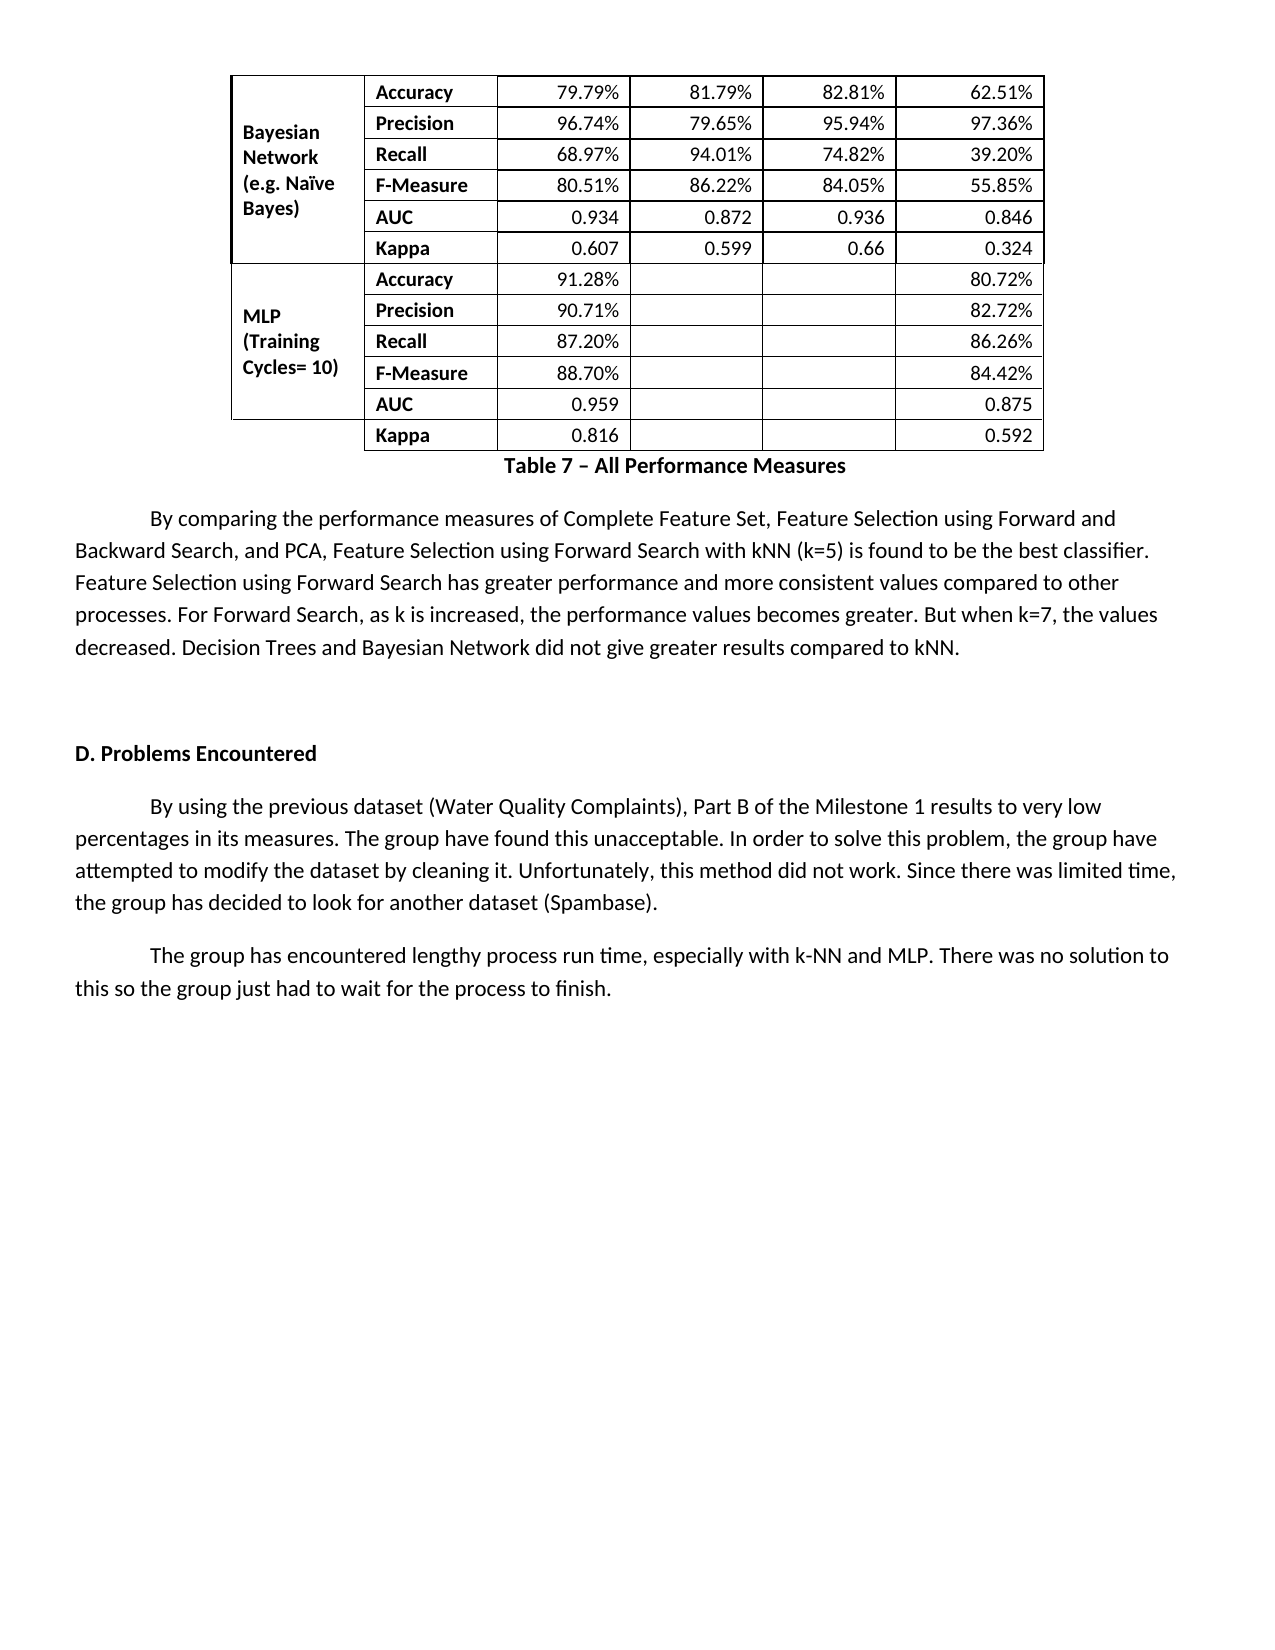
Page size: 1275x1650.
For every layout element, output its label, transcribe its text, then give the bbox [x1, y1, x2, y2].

table_cell Bayesian Network (e.g. Naïve Bayes) [233, 76, 364, 262]
text Table 7 – All Performance Measures [75, 451, 1200, 479]
table_cell 55.85% [897, 171, 1043, 200]
table_cell 0.934 [498, 202, 629, 231]
table_cell 91.28% [498, 264, 630, 294]
table_cell Accuracy [365, 76, 497, 106]
table_cell 95.94% [764, 108, 895, 137]
table_cell [763, 420, 895, 450]
table_cell 39.20% [897, 140, 1043, 169]
table_cell 79.79% [498, 77, 629, 106]
table_cell 0.846 [897, 202, 1043, 231]
text By using the previous dataset (Water Quality Complaints), Part B of the Milestone 1 results to very low percentages in its measures. The group have found this unacceptable. In order to solve this problem, the group have attempted to modify the dataset by cleaning it. Unfortunately, this method did not work. Since there was limited time, the group has decided to look for another dataset (Spambase). [75, 792, 1200, 916]
table_cell [631, 357, 762, 387]
table_cell 74.82% [764, 140, 895, 169]
table_cell 79.65% [631, 108, 762, 137]
table_cell Kappa [365, 232, 497, 262]
table_cell 88.70% [498, 357, 630, 387]
table_cell 82.81% [764, 77, 895, 106]
table_cell [631, 295, 762, 325]
table_cell F-Measure [365, 357, 497, 387]
table_cell 0.599 [631, 233, 762, 262]
table_cell 0.875 [896, 388, 1043, 419]
table_cell 80.51% [498, 171, 629, 200]
table_cell 0.872 [631, 202, 762, 231]
table_cell 86.26% [896, 325, 1043, 356]
table_cell 68.97% [498, 140, 629, 169]
table_cell F-Measure [365, 170, 497, 200]
table_cell [631, 420, 762, 450]
table_cell [631, 264, 762, 294]
table_cell 94.01% [631, 140, 762, 169]
table_cell AUC [365, 201, 497, 231]
table_cell [763, 295, 895, 325]
table_cell MLP (Training Cycles= 10) [232, 264, 364, 419]
table_cell 81.79% [631, 77, 762, 106]
table_cell [763, 326, 895, 356]
table_cell Accuracy [365, 264, 497, 294]
table_cell 96.74% [498, 108, 629, 137]
table_cell 0.592 [896, 419, 1043, 450]
table_cell 0.816 [498, 420, 630, 450]
table_cell 84.05% [764, 171, 895, 200]
table_cell 0.66 [764, 233, 895, 262]
table_cell Recall [365, 139, 497, 169]
table_cell [631, 326, 762, 356]
text By comparing the performance measures of Complete Feature Set, Feature Selection using Forward and Backward Search, and PCA, Feature Selection using Forward Search with kNN (k=5) is found to be the best classifier. Feature Selection using Forward Search has greater performance and more consistent values compared to other processes. For Forward Search, as k is increased, the performance values becomes greater. But when k=7, the values decreased. Decision Trees and Bayesian Network did not give greater results compared to kNN. [75, 504, 1200, 661]
table_cell Precision [365, 107, 497, 137]
text The group has encountered lengthy process run time, especially with k-NN and MLP. There was no solution to this so the group just had to wait for the process to finish. [75, 941, 1200, 1002]
table_cell Kappa [365, 420, 497, 450]
table_cell 0.959 [498, 389, 630, 419]
table_cell [763, 357, 895, 387]
table_cell Precision [365, 295, 497, 325]
table_cell 87.20% [498, 326, 630, 356]
table_cell AUC [365, 389, 497, 419]
table_cell 0.324 [897, 233, 1043, 262]
table_cell 86.22% [631, 171, 762, 200]
text D. Problems Encountered [75, 739, 1200, 767]
table_cell 0.936 [764, 202, 895, 231]
table_cell 97.36% [897, 108, 1043, 137]
table_cell 82.72% [896, 294, 1043, 325]
table_cell 0.607 [498, 233, 629, 262]
table_cell [763, 264, 895, 294]
table_cell 84.42% [896, 356, 1043, 387]
table_cell Recall [365, 326, 497, 356]
table_cell 90.71% [498, 295, 630, 325]
table_cell 80.72% [896, 263, 1043, 294]
table_cell 62.51% [897, 77, 1043, 106]
table_cell [631, 389, 762, 419]
table_cell [763, 389, 895, 419]
